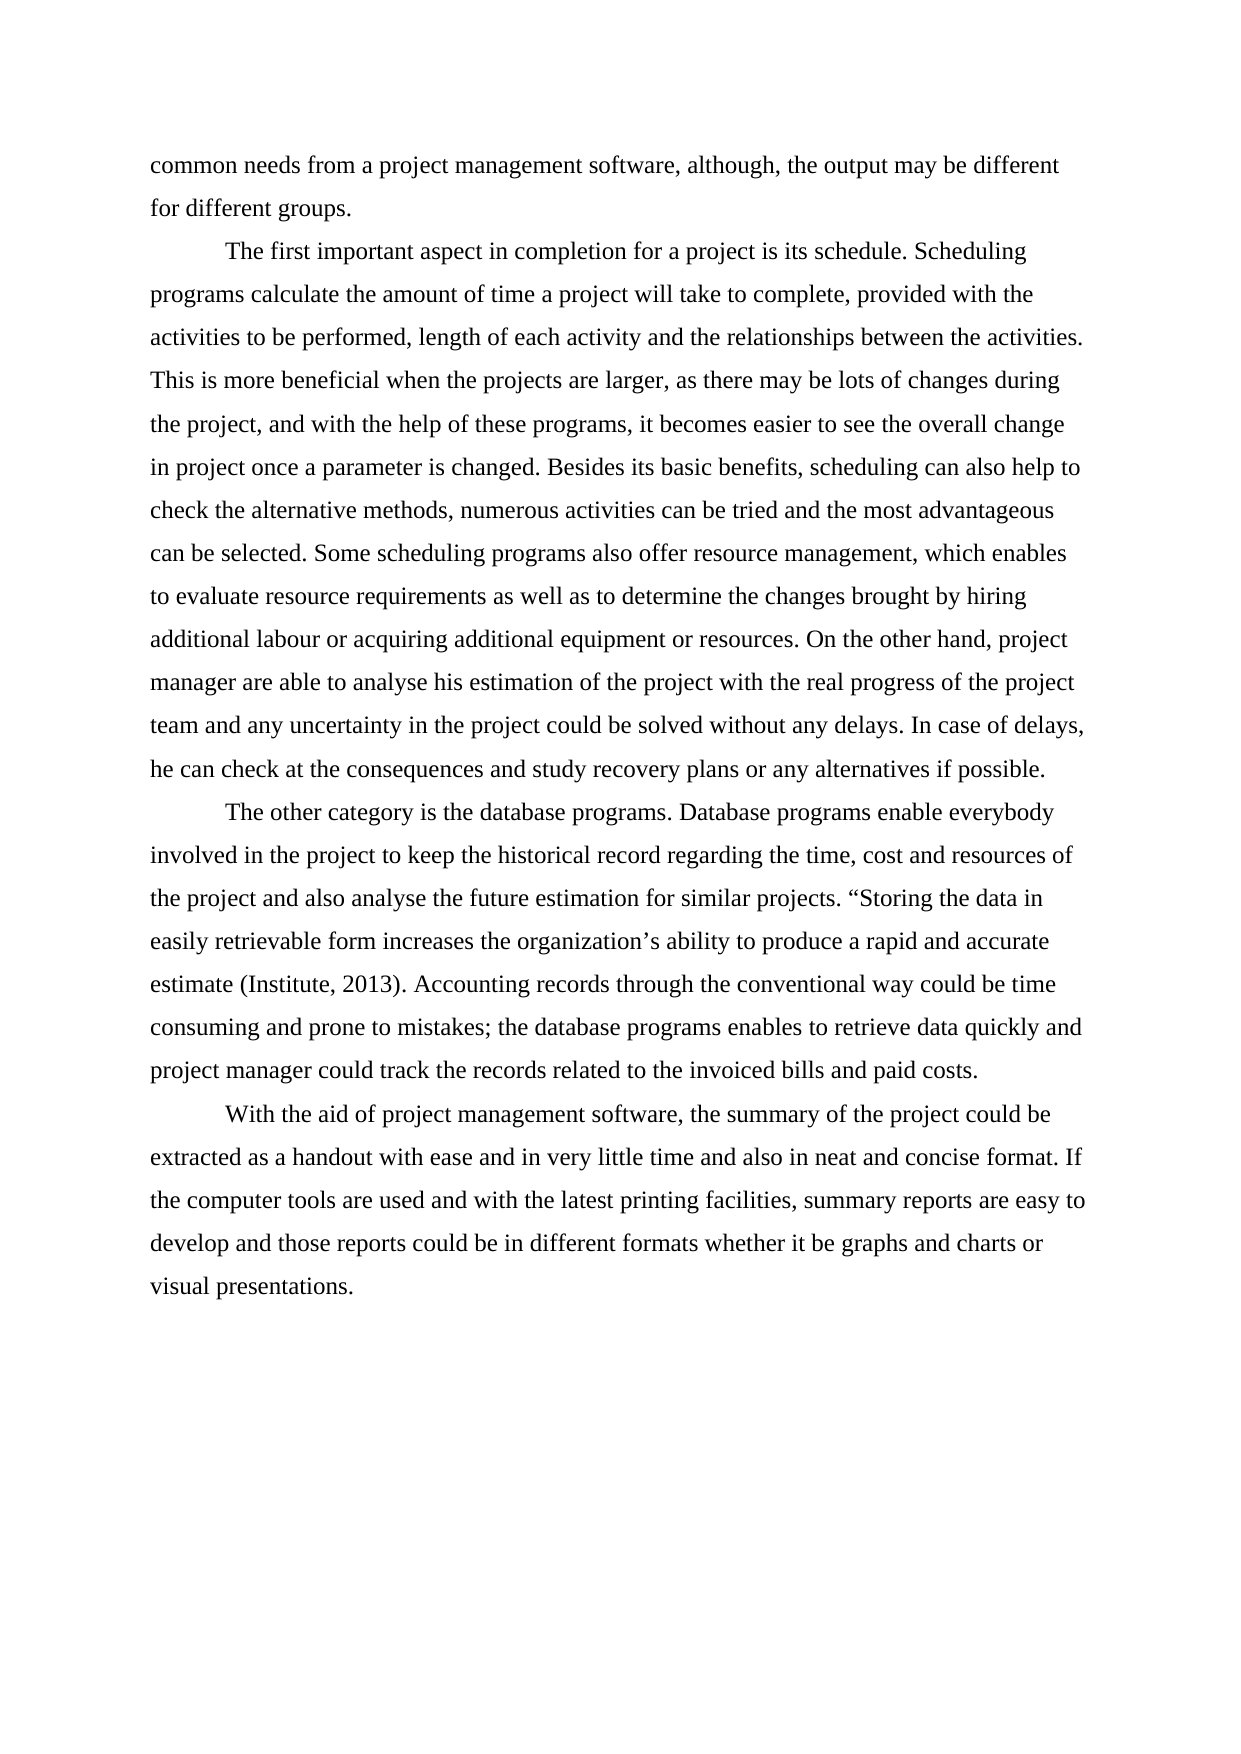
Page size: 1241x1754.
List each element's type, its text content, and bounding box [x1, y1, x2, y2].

text With the aid of project management software, the summary of the project could be extracted as a handout with ease and in very little time and also in neat and concise format. If the computer tools are used and with the latest printing facilities, summary reports are easy to develop and those reports could be in different formats whether it be graphs and charts or visual presentations. [150, 1099, 1090, 1300]
text The other category is the database programs. Database programs enable everybody involved in the project to keep the historical record regarding the time, cost and resources of the project and also analyse the future estimation for similar projects. “Storing the data in easily retrievable form increases the organization’s ability to produce a rapid and accurate estimate . Accounting records through the conventional way could be time consuming and prone to mistakes; the database programs enables to retrieve data quickly and project manager could track the records related to the invoiced bills and paid costs. [150, 797, 1090, 1084]
text The first important aspect in completion for a project is its schedule. Scheduling programs calculate the amount of time a project will take to complete, provided with the activities to be performed, length of each activity and the relationships between the activities. This is more beneficial when the projects are larger, as there may be lots of changes during the project, and with the help of these programs, it becomes easier to see the overall change in project once a parameter is changed. Besides its basic benefits, scheduling can also help to check the alternative methods, numerous activities can be tried and the most advantageous can be selected. Some scheduling programs also offer resource management, which enables to evaluate resource requirements as well as to determine the changes brought by hiring additional labour or acquiring additional equipment or resources. On the other hand, project manager are able to analyse his estimation of the project with the real progress of the project team and any uncertainty in the project could be solved without any delays. In case of delays, he can check at the consequences and study recovery plans or any alternatives if possible. [150, 236, 1090, 782]
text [150, 150, 1090, 222]
